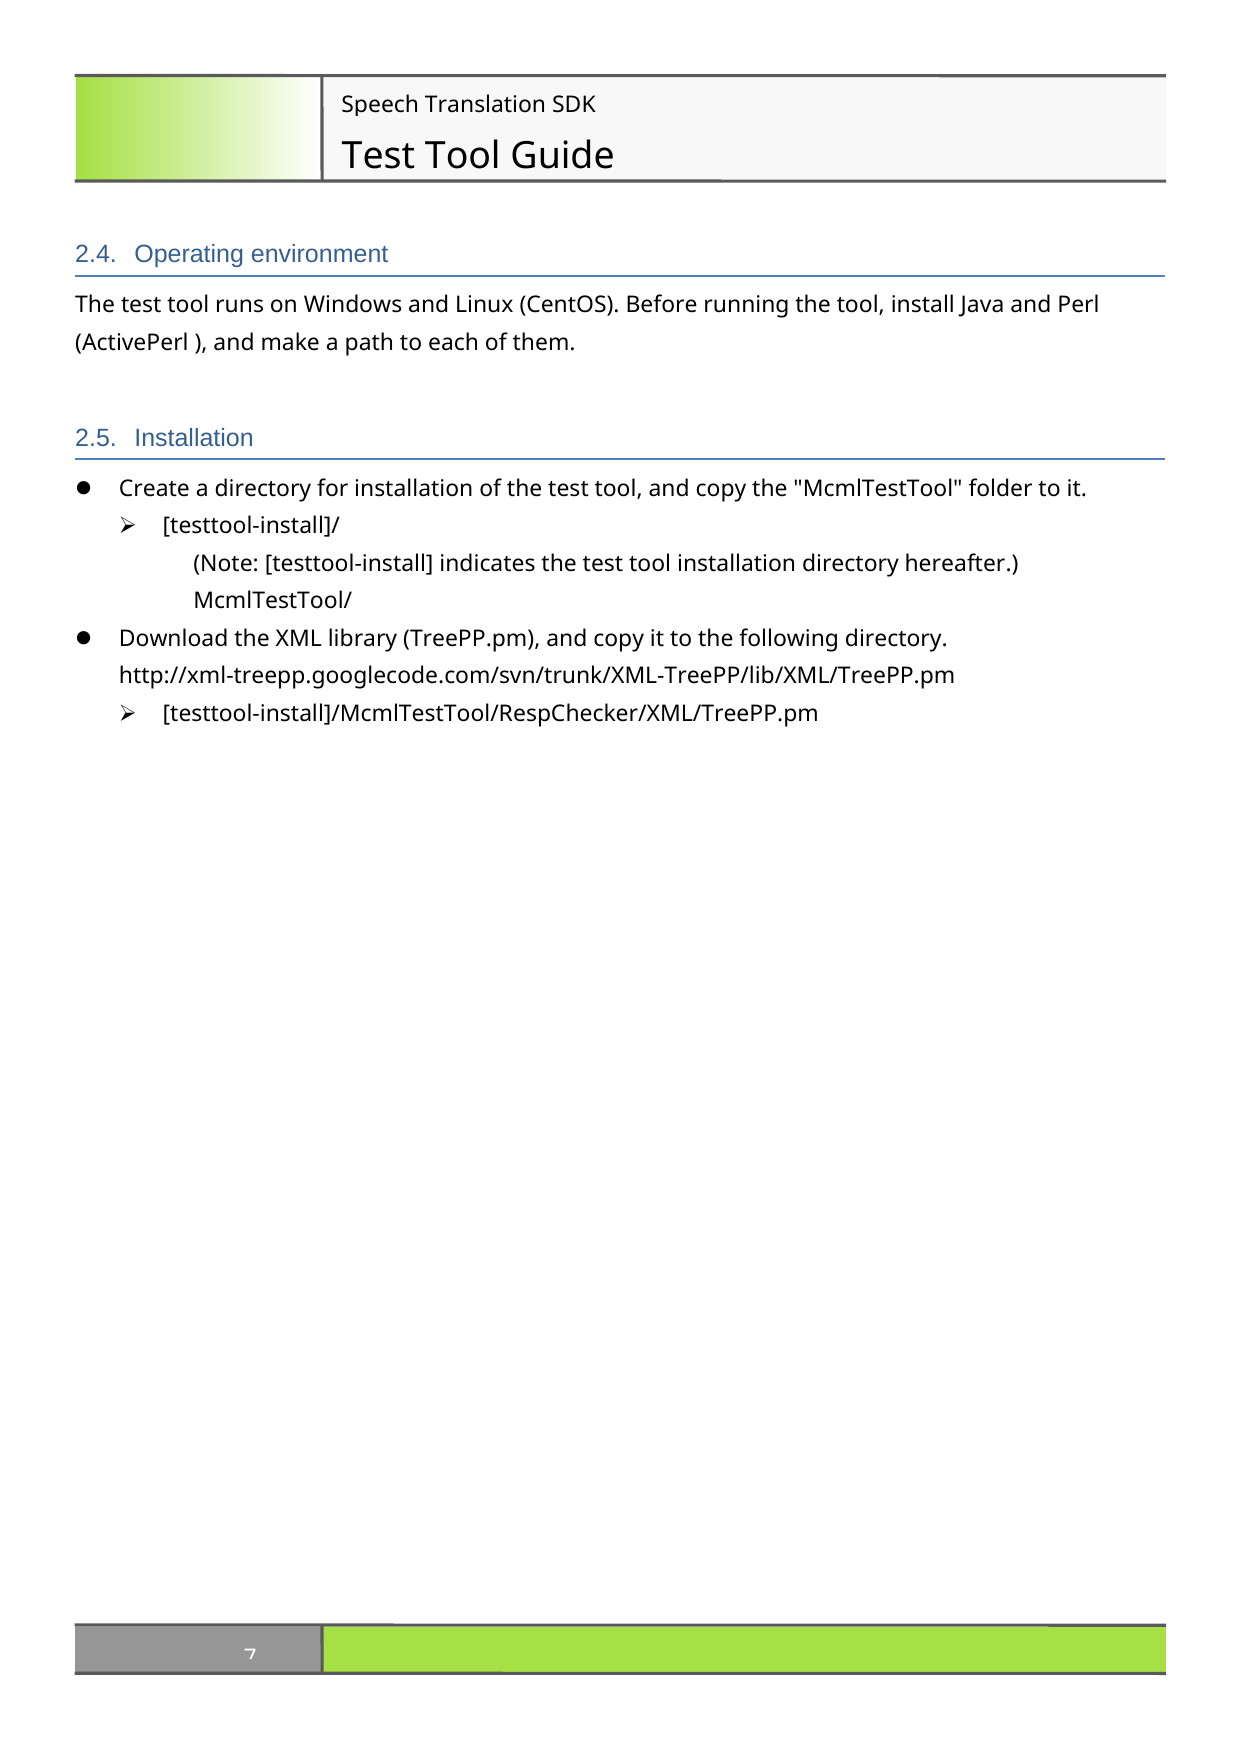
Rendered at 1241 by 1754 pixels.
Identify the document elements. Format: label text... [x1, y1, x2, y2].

text (Note: [testtool-install] indicates the test tool installation directory hereafter.) [193, 543, 1165, 581]
list Download the XML library (TreePP.pm), and copy it to the following directory. [75, 618, 1165, 656]
subtitle Installation [75, 418, 1165, 458]
list [testtool-install]/McmlTestTool/RespChecker/XML/TreePP.pm [119, 693, 1165, 731]
list Create a directory for installation of the test tool, and copy the "McmlTestTool" folder to it. [75, 468, 1165, 506]
text The test tool runs on Windows and Linux (CentOS). Before running the tool, install Java and Perl (ActivePerl ), and make a path to each of them. [75, 285, 1165, 360]
text McmlTestTool/ [193, 581, 1165, 618]
text http://xml-treepp.googlecode.com/svn/trunk/XML-TreePP/lib/XML/TreePP.pm [119, 656, 1165, 693]
list [testtool-install]/ [119, 506, 1165, 543]
subtitle Operating environment [75, 235, 1165, 275]
